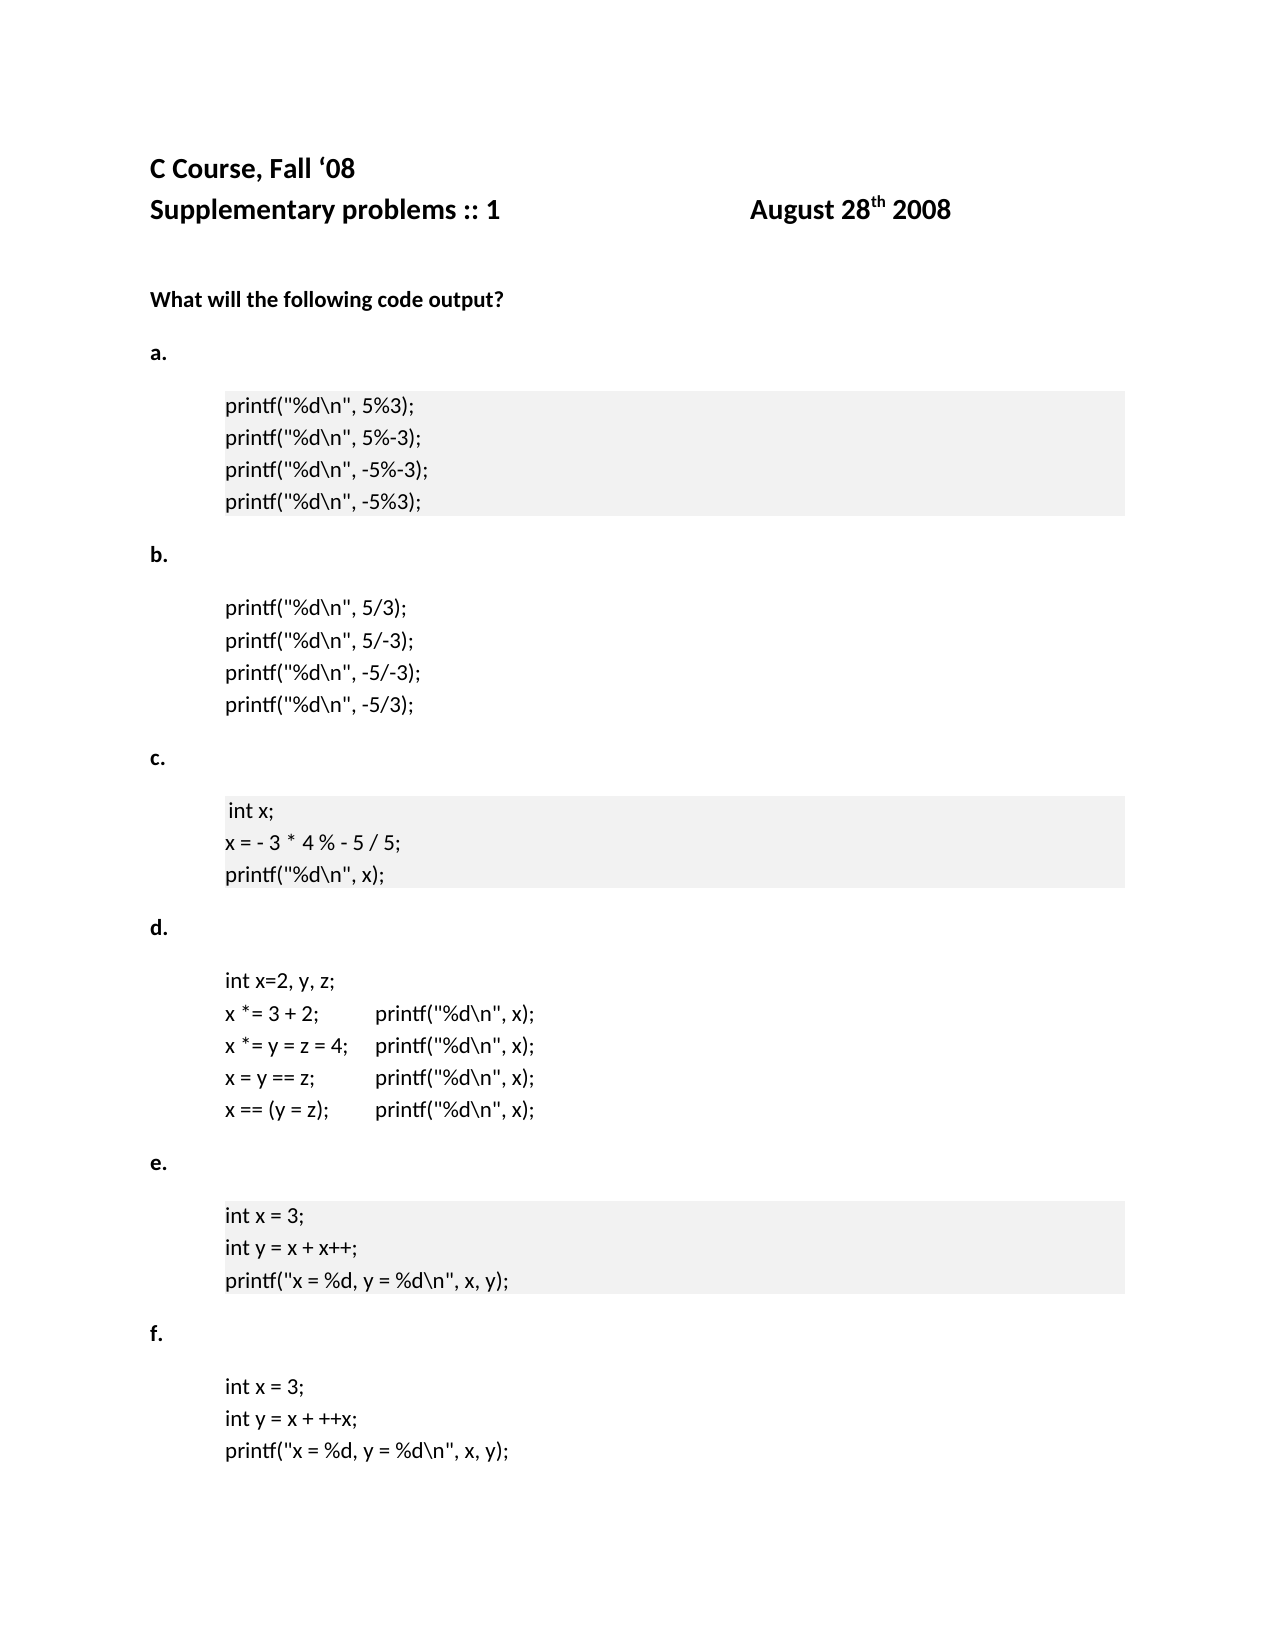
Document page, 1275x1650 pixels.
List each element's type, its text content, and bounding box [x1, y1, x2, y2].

text c. [150, 743, 1125, 771]
text printf("%d\n", 5%3); printf("%d\n", 5%-3); printf("%d\n", -5%-3); printf("%d\n", -5%3); [225, 391, 1125, 516]
text int x; x = - 3 * 4 % - 5 / 5; printf("%d\n", x); [225, 796, 1125, 888]
text e. [150, 1148, 1125, 1176]
text int x = 3; int y = x + x++; printf("x = %d, y = %d\n", x, y); [225, 1201, 1125, 1294]
text What will the following code output? [150, 253, 1125, 313]
text printf("%d\n", 5/3); printf("%d\n", 5/-3); printf("%d\n", -5/-3); printf("%d\n", -5/3); [225, 593, 1125, 718]
text a. [150, 338, 1125, 366]
text d. [150, 913, 1125, 942]
text C Course, Fall ‘08 Supplementary problems :: 1 August 28th 2008 [150, 150, 1125, 227]
text f. [150, 1319, 1125, 1347]
text b. [150, 541, 1125, 568]
text int x = 3; int y = x + ++x; printf("x = %d, y = %d\n", x, y); [225, 1372, 1125, 1464]
text int x=2, y, z; x *= 3 + 2; printf("%d\n", x); x *= y = z = 4; printf("%d\n", x); x = y == z; printf("%d\n", x); x == (y = z); printf("%d\n", x); [225, 967, 1125, 1123]
